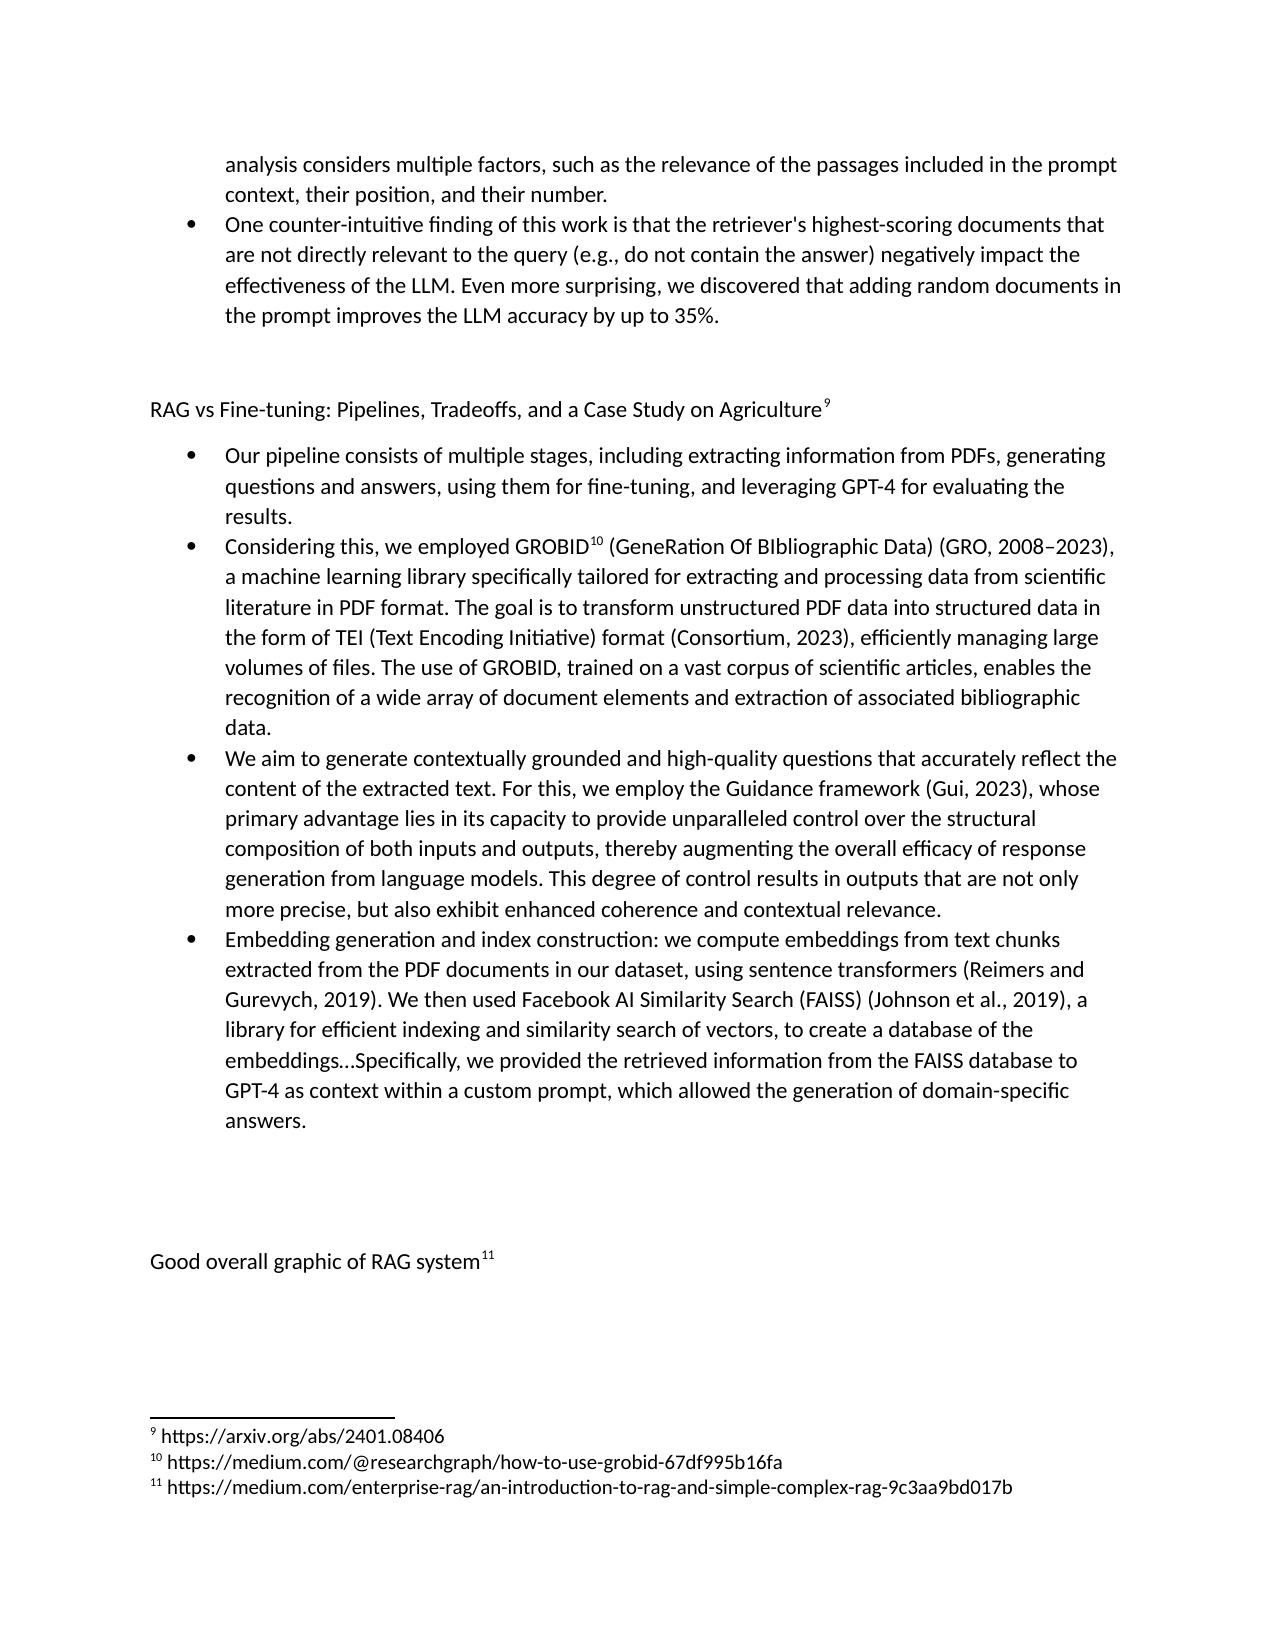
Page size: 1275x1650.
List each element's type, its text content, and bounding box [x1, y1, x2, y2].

list Considering this, we employed GROBID (GeneRation Of BIbliographic Data) (GRO, 2008–2023), a machine learning library specifically tailored for extracting and processing data from scientific literature in PDF format. The goal is to transform unstructured PDF data into structured data in the form of TEI (Text Encoding Initiative) format (Consortium, 2023), efficiently managing large volumes of files. The use of GROBID, trained on a vast corpus of scientific articles, enables the recognition of a wide array of document elements and extraction of associated bibliographic data. [187, 532, 1125, 742]
list We aim to generate contextually grounded and high-quality questions that accurately reflect the content of the extracted text. For this, we employ the Guidance framework (Gui, 2023), whose primary advantage lies in its capacity to provide unparalleled control over the structural composition of both inputs and outputs, thereby augmenting the overall efficacy of response generation from language models. This degree of control results in outputs that are not only more precise, but also exhibit enhanced coherence and contextual relevance. [187, 744, 1125, 923]
list Our pipeline consists of multiple stages, including extracting information from PDFs, generating questions and answers, using them for fine-tuning, and leveraging GPT-4 for evaluating the results. [187, 442, 1125, 530]
text RAG vs Fine-tuning: Pipelines, Tradeoffs, and a Case Study on Agriculture [150, 395, 1125, 423]
list One counter-intuitive finding of this work is that the retriever's highest-scoring documents that are not directly relevant to the query (e.g., do not contain the answer) negatively impact the effectiveness of the LLM. Even more surprising, we discovered that adding random documents in the prompt improves the LLM accuracy by up to 35%. [187, 210, 1125, 329]
text Good overall graphic of RAG system [150, 1247, 1125, 1275]
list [187, 150, 1125, 208]
list Embedding generation and index construction: we compute embeddings from text chunks extracted from the PDF documents in our dataset, using sentence transformers (Reimers and Gurevych, 2019). We then used Facebook AI Similarity Search (FAISS) (Johnson et al., 2019), a library for efficient indexing and similarity search of vectors, to create a database of the embeddings…Specifically, we provided the retrieved information from the FAISS database to GPT-4 as context within a custom prompt, which allowed the generation of domain-specific answers. [187, 925, 1125, 1134]
